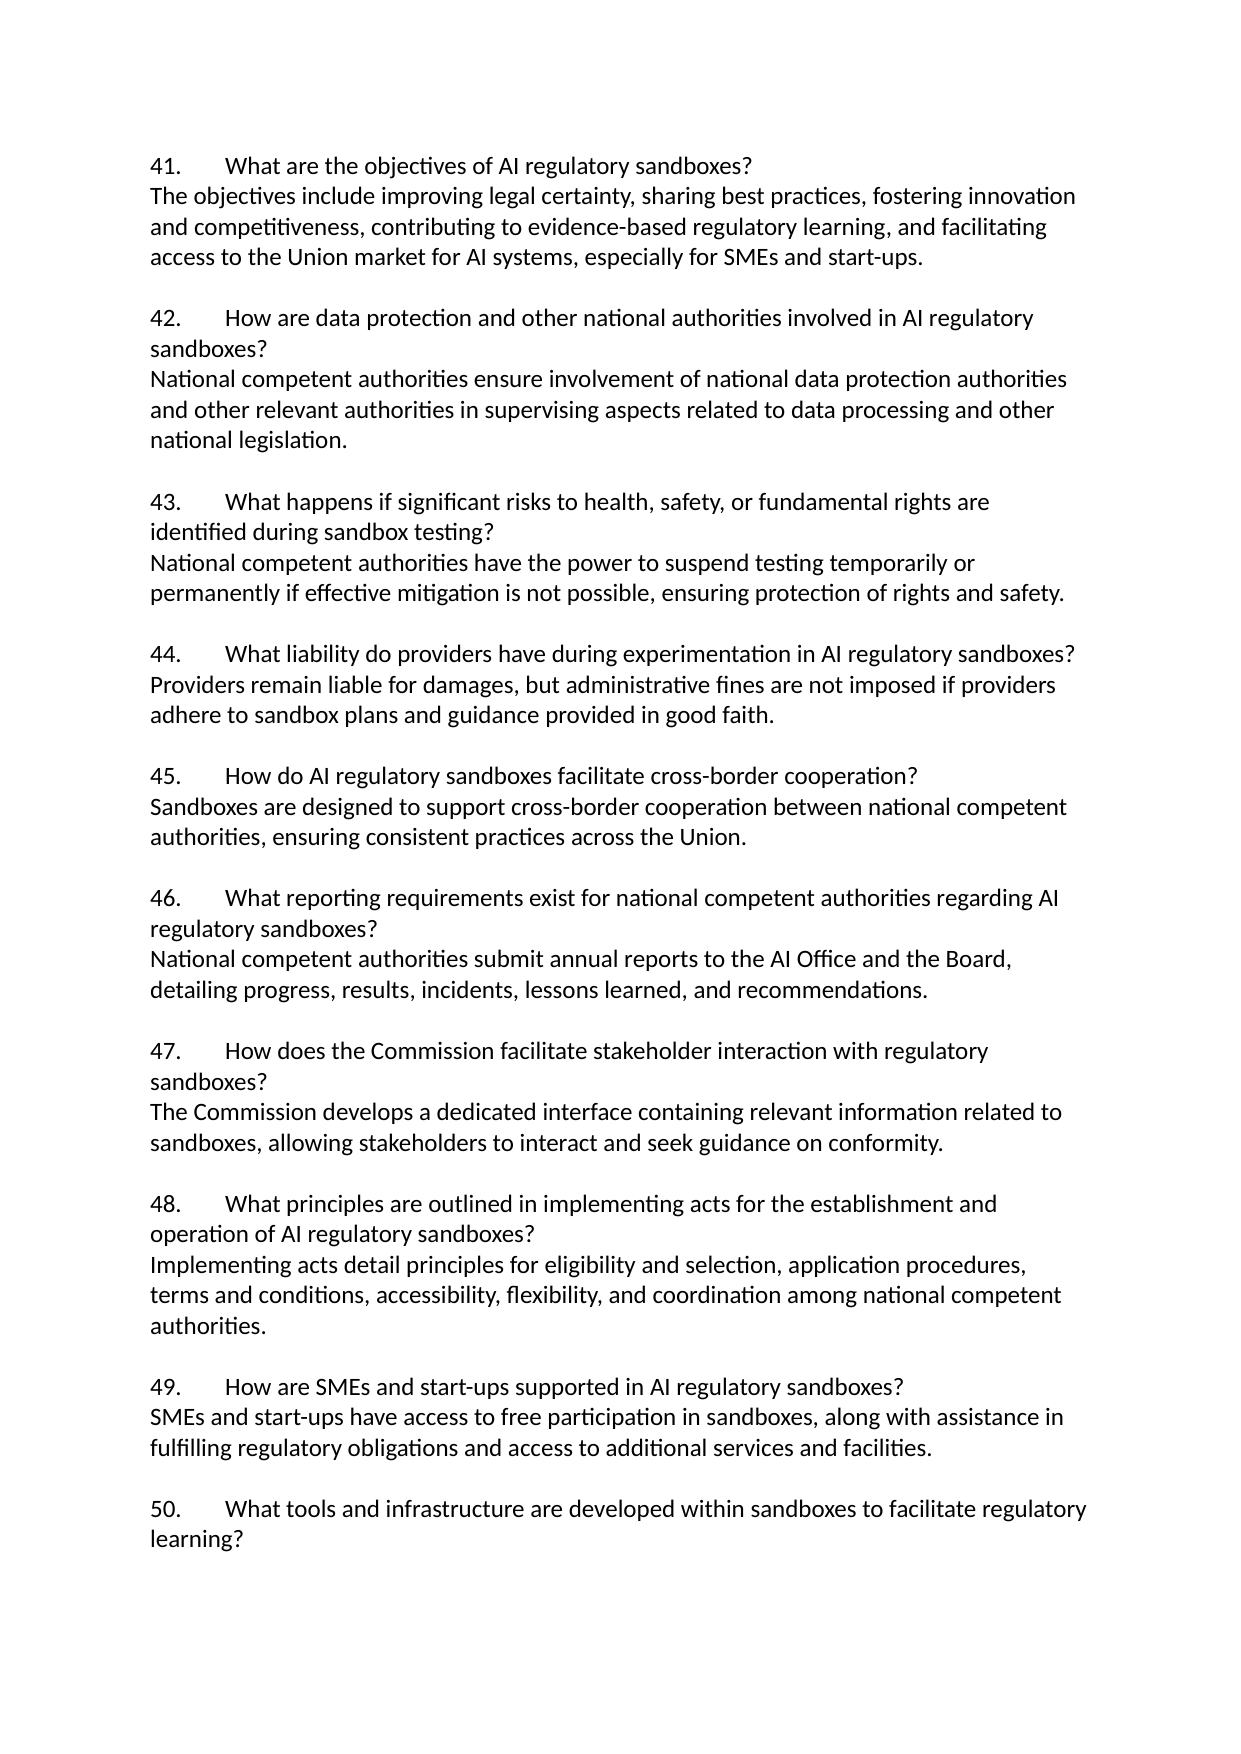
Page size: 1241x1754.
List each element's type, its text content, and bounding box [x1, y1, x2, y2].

text Implementing acts detail principles for eligibility and selection, application procedures, terms and conditions, accessibility, flexibility, and coordination among national competent authorities. [150, 1249, 1090, 1340]
text Sandboxes are designed to support cross-border cooperation between national competent authorities, ensuring consistent practices across the Union. [150, 791, 1090, 852]
text The Commission develops a dedicated interface containing relevant information related to sandboxes, allowing stakeholders to interact and seek guidance on conformity. [150, 1096, 1090, 1157]
text National competent authorities have the power to suspend testing temporarily or permanently if effective mitigation is not possible, ensuring protection of rights and safety. [150, 547, 1090, 608]
list How are data protection and other national authorities involved in AI regulatory sandboxes? [150, 303, 1090, 364]
list What reporting requirements exist for national competent authorities regarding AI regulatory sandboxes? [150, 882, 1090, 943]
text The objectives include improving legal certainty, sharing best practices, fostering innovation and competitiveness, contributing to evidence-based regulatory learning, and facilitating access to the Union market for AI systems, especially for SMEs and start-ups. [150, 181, 1090, 272]
list What tools and infrastructure are developed within sandboxes to facilitate regulatory learning? [150, 1493, 1090, 1554]
text National competent authorities submit annual reports to the AI Office and the Board, detailing progress, results, incidents, lessons learned, and recommendations. [150, 943, 1090, 1004]
list What happens if significant risks to health, safety, or fundamental rights are identified during sandbox testing? [150, 486, 1090, 547]
list What are the objectives of AI regulatory sandboxes? [150, 150, 1090, 181]
list How do AI regulatory sandboxes facilitate cross-border cooperation? [150, 760, 1090, 791]
text National competent authorities ensure involvement of national data protection authorities and other relevant authorities in supervising aspects related to data processing and other national legislation. [150, 364, 1090, 455]
text SMEs and start-ups have access to free participation in sandboxes, along with assistance in fulfilling regulatory obligations and access to additional services and facilities. [150, 1401, 1090, 1462]
list What liability do providers have during experimentation in AI regulatory sandboxes? [150, 638, 1090, 669]
list How are SMEs and start-ups supported in AI regulatory sandboxes? [150, 1371, 1090, 1401]
list What principles are outlined in implementing acts for the establishment and operation of AI regulatory sandboxes? [150, 1188, 1090, 1249]
list How does the Commission facilitate stakeholder interaction with regulatory sandboxes? [150, 1035, 1090, 1096]
text Providers remain liable for damages, but administrative fines are not imposed if providers adhere to sandbox plans and guidance provided in good faith. [150, 669, 1090, 730]
